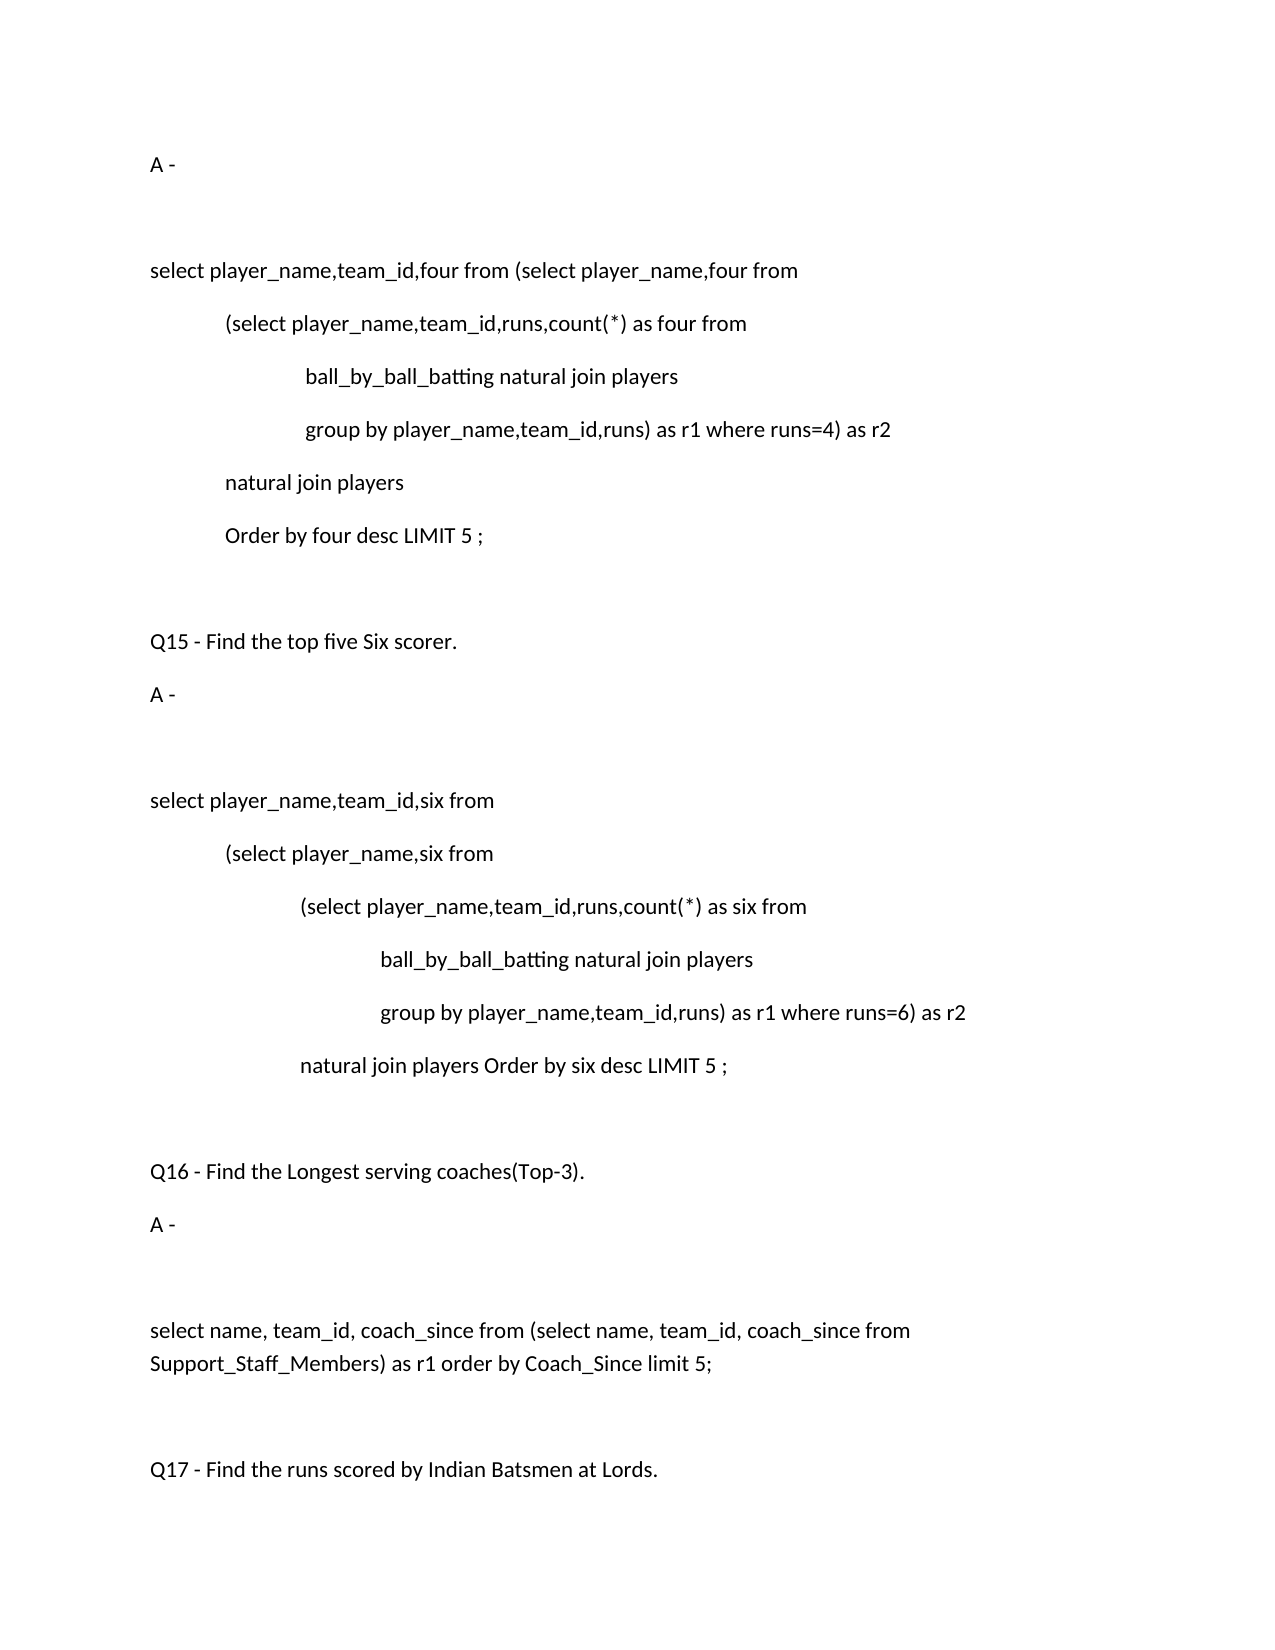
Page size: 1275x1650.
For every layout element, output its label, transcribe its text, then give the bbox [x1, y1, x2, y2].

text natural join players Order by six desc LIMIT 5 ; [150, 1051, 1125, 1079]
text (select player_name,six from [150, 839, 1125, 867]
text (select player_name,team_id,runs,count(*) as six from [150, 892, 1125, 920]
text Q17 - Find the runs scored by Indian Batsmen at Lords. [150, 1455, 1125, 1483]
text A - [150, 150, 1125, 178]
text ball_by_ball_batting natural join players [150, 945, 1125, 973]
text select name, team_id, coach_since from (select name, team_id, coach_since from Support_Staff_Members) as r1 order by Coach_Since limit 5; [150, 1316, 1125, 1377]
text select player_name,team_id,four from (select player_name,four from [150, 256, 1125, 284]
text group by player_name,team_id,runs) as r1 where runs=6) as r2 [150, 998, 1125, 1026]
text group by player_name,team_id,runs) as r1 where runs=4) as r2 [150, 415, 1125, 443]
text Q16 - Find the Longest serving coaches(Top-3). [150, 1157, 1125, 1185]
text ball_by_ball_batting natural join players [150, 362, 1125, 390]
text A - [150, 680, 1125, 708]
text select player_name,team_id,six from [150, 786, 1125, 814]
text Order by four desc LIMIT 5 ; [150, 521, 1125, 549]
text A - [150, 1210, 1125, 1238]
text (select player_name,team_id,runs,count(*) as four from [150, 309, 1125, 337]
text natural join players [150, 468, 1125, 496]
text Q15 - Find the top five Six scorer. [150, 627, 1125, 655]
